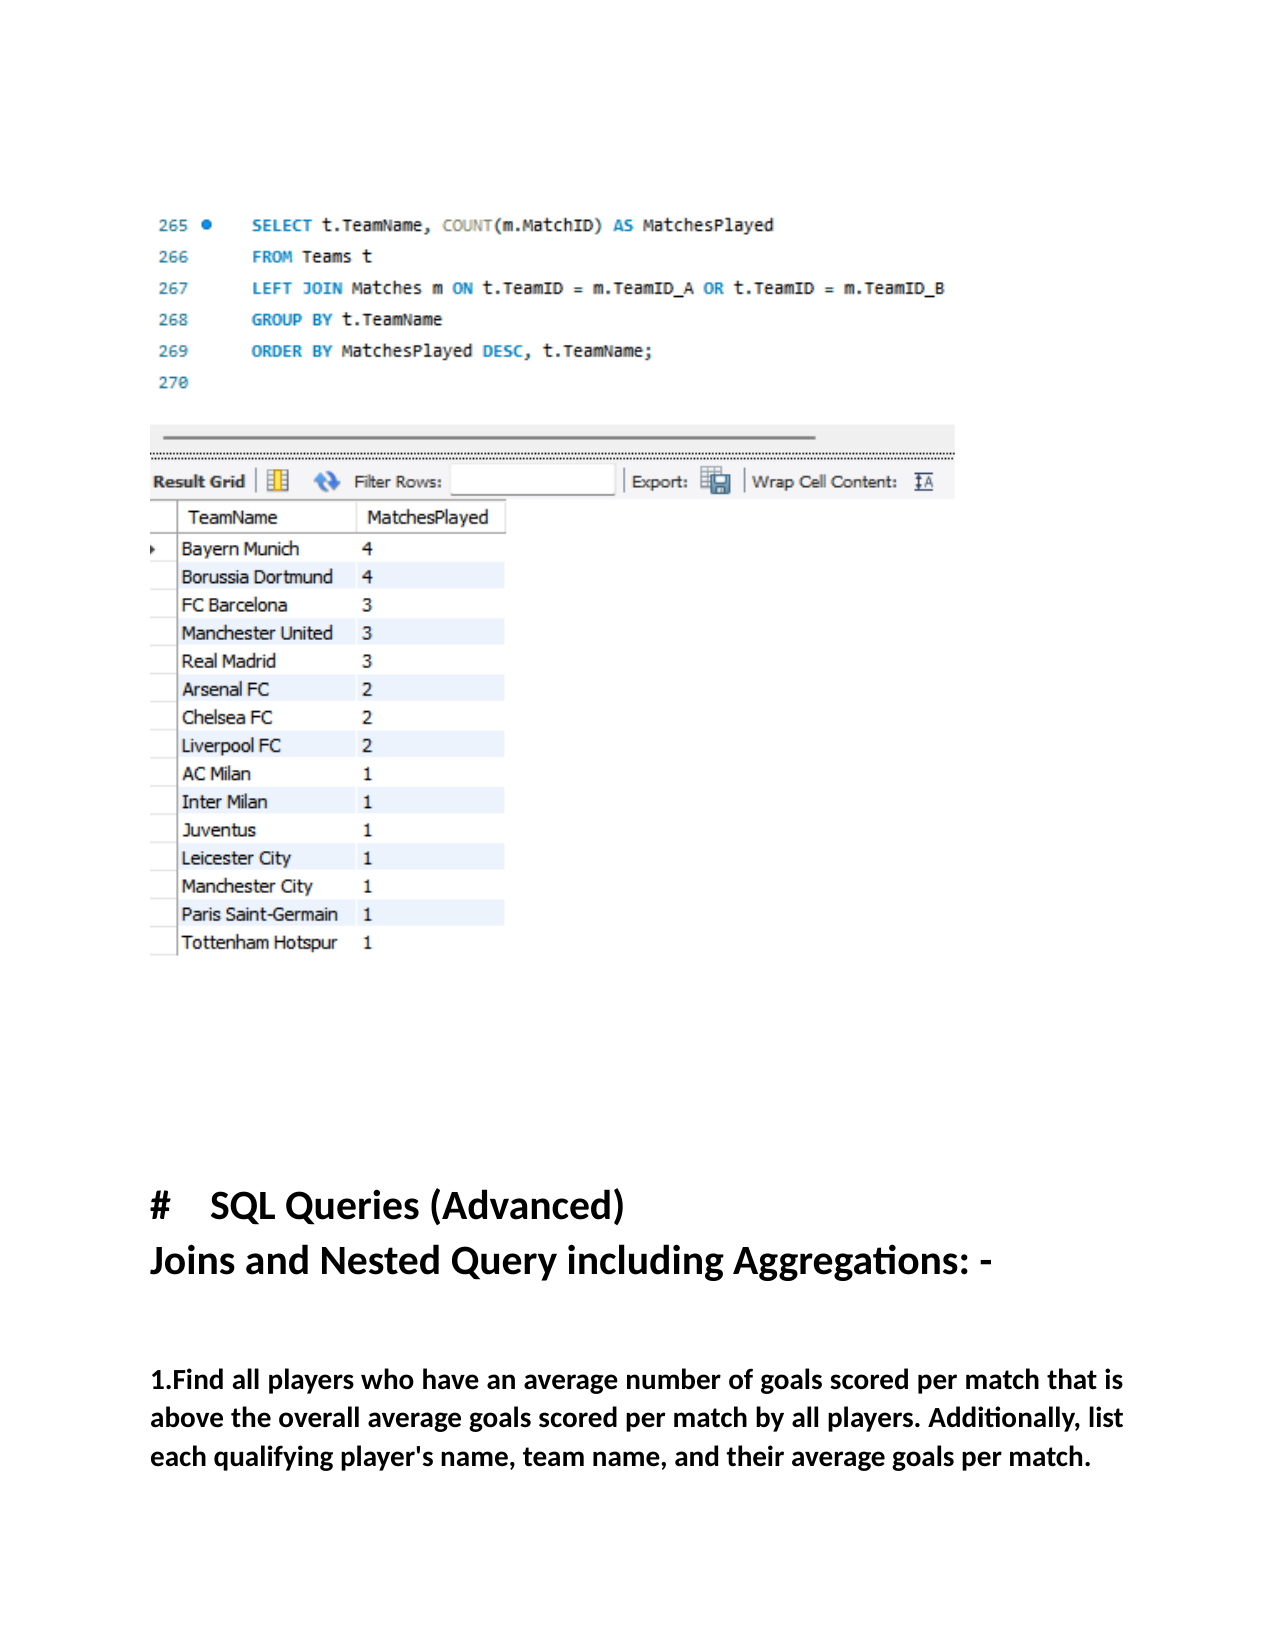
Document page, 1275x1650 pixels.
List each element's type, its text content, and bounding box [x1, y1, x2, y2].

text 1.Find all players who have an average number of goals scored per match that is above the overall average goals scored per match by all players. Additionally, list each qualifying player's name, team name, and their average goals per match. [150, 1361, 1125, 1473]
picture [150, 205, 955, 979]
text # SQL Queries (Advanced) Joins and Nested Query including Aggregations: - [150, 1179, 1125, 1285]
